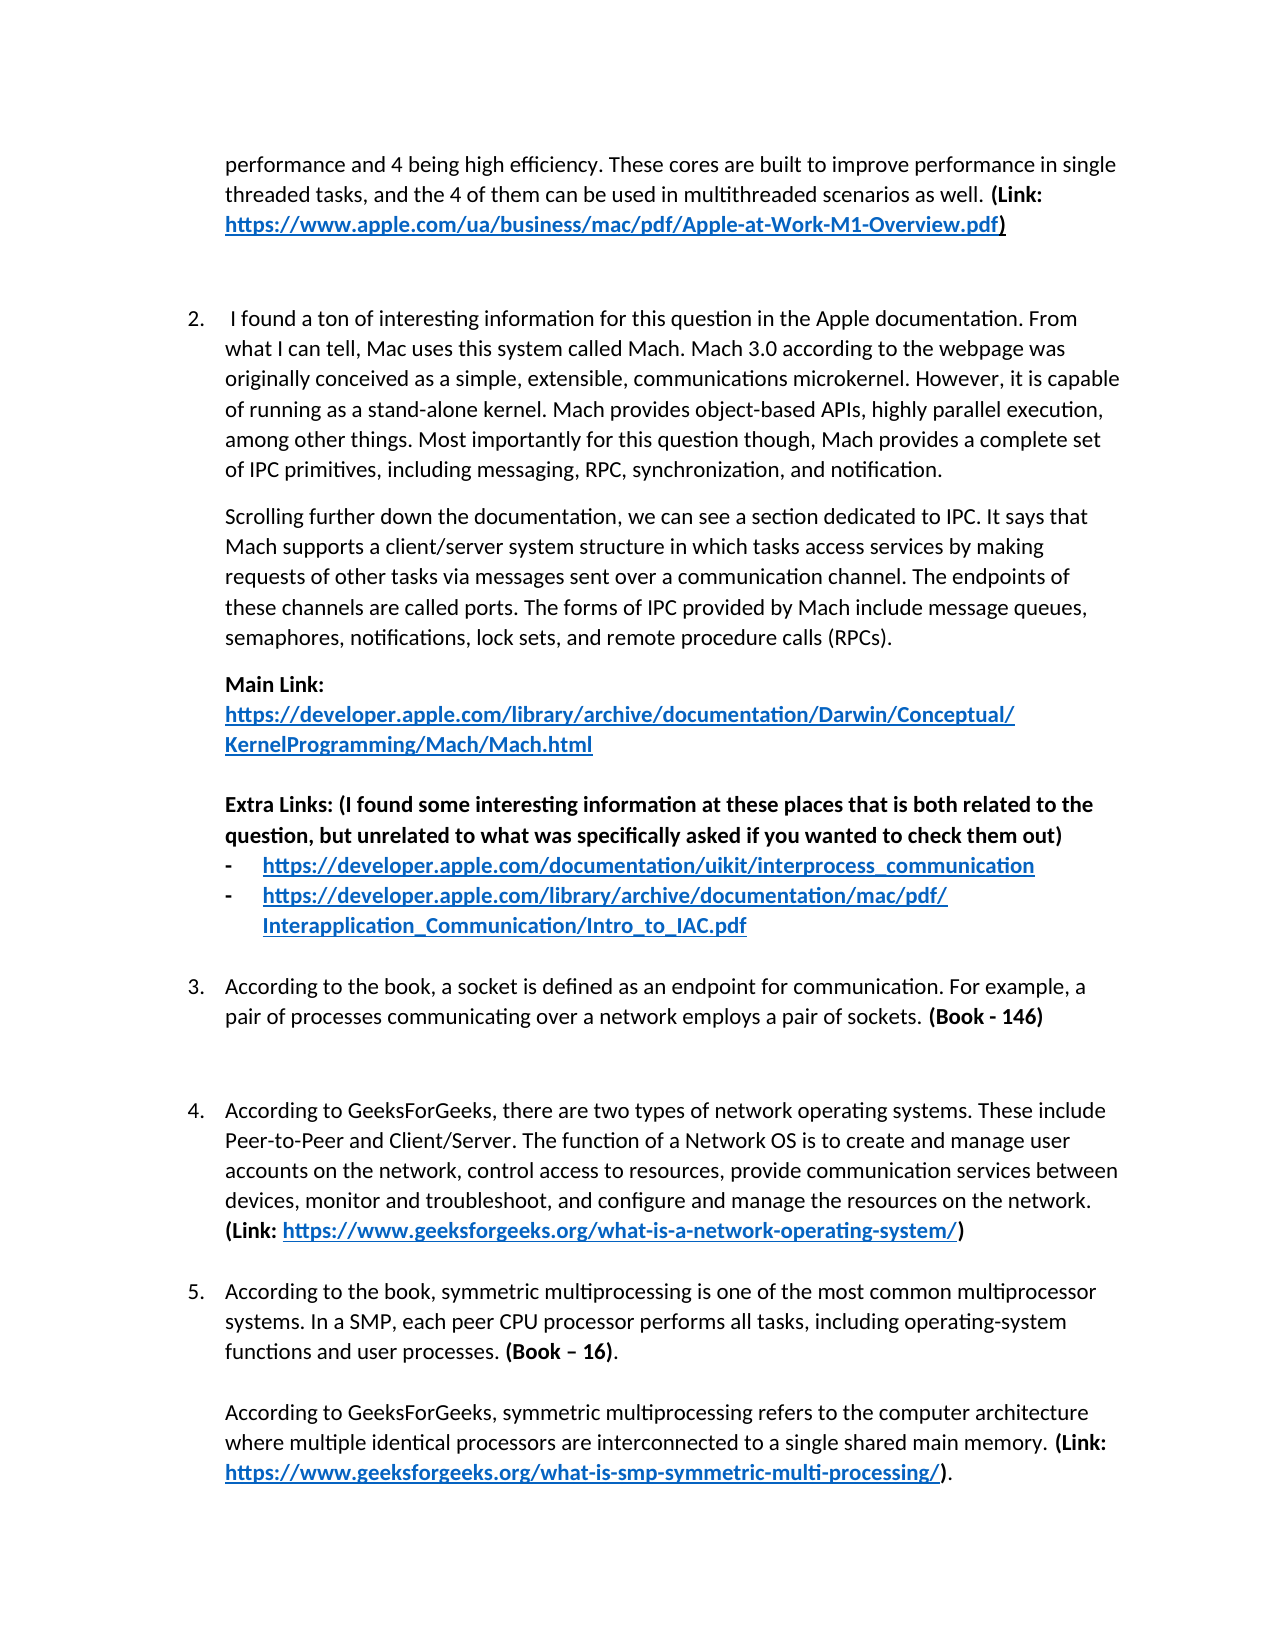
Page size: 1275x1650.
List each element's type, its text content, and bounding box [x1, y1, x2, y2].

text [225, 150, 1125, 238]
list I found a ton of interesting information for this question in the Apple documentation. From what I can tell, Mac uses this system called Mach. Mach 3.0 according to the webpage was originally conceived as a simple, extensible, communications microkernel. However, it is capable of running as a stand-alone kernel. Mach provides object-based APIs, highly parallel execution, among other things. Most importantly for this question though, Mach provides a complete set of IPC primitives, including messaging, RPC, synchronization, and notification. [187, 304, 1125, 483]
list https://developer.apple.com/documentation/uikit/interprocess_communication [225, 851, 1125, 879]
list According to the book, a socket is defined as an endpoint for communication. For example, a pair of processes communicating over a network employs a pair of sockets. (Book - 146) [187, 972, 1125, 1030]
list According to GeeksForGeeks, there are two types of network operating systems. These include Peer-to-Peer and Client/Server. The function of a Network OS is to create and manage user accounts on the network, control access to resources, provide communication services between devices, monitor and troubleshoot, and configure and manage the resources on the network. (Link: https://www.geeksforgeeks.org/what-is-a-network-operating-system/) [187, 1096, 1125, 1245]
list Extra Links: (I found some interesting information at these places that is both related to the question, but unrelated to what was specifically asked if you wanted to check them out) [225, 791, 1125, 849]
list https://developer.apple.com/library/archive/documentation/mac/pdf/Interapplication_Communication/Intro_to_IAC.pdf [225, 881, 1125, 939]
list According to the book, symmetric multiprocessing is one of the most common multiprocessor systems. In a SMP, each peer CPU processor performs all tasks, including operating-system functions and user processes. (Book – 16). [187, 1277, 1125, 1366]
list According to GeeksForGeeks, symmetric multiprocessing refers to the computer architecture where multiple identical processors are interconnected to a single shared main memory. (Link: https://www.geeksforgeeks.org/what-is-smp-symmetric-multi-processing/). [225, 1398, 1125, 1486]
list Main Link: https://developer.apple.com/library/archive/documentation/Darwin/Conceptual/KernelProgramming/Mach/Mach.html [225, 670, 1125, 758]
text Scrolling further down the documentation, we can see a section dedicated to IPC. It says that Mach supports a client/server system structure in which tasks access services by making requests of other tasks via messages sent over a communication channel. The endpoints of these channels are called ports. The forms of IPC provided by Mach include message queues, semaphores, notifications, lock sets, and remote procedure calls (RPCs). [225, 502, 1125, 651]
